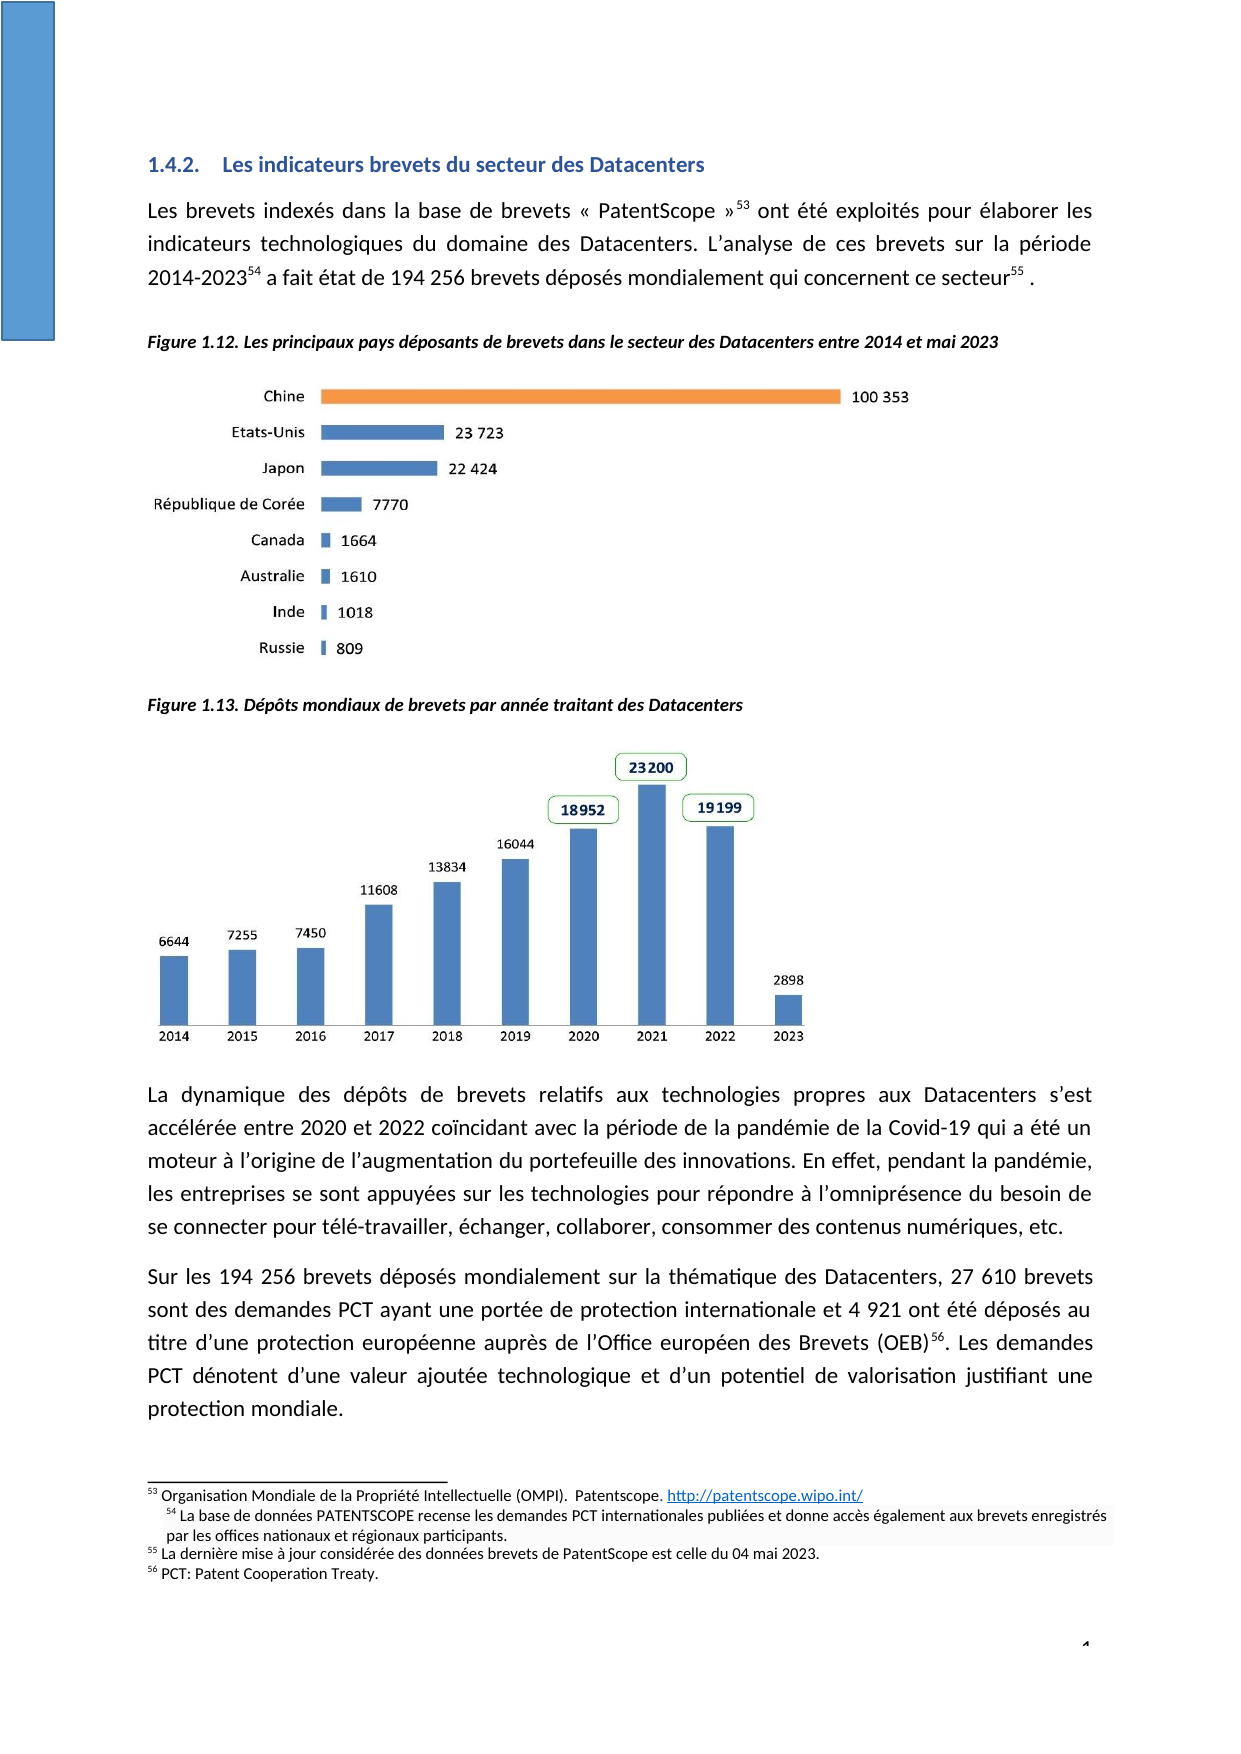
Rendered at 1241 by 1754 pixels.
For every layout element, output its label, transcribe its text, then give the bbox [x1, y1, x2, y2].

text La dynamique des dépôts de brevets relatifs aux technologies propres aux Datacenters s’est accélérée entre 2020 et 2022 coïncidant avec la période de la pandémie de la Covid-19 qui a été un moteur à l’origine de l’augmentation du portefeuille des innovations. En effet, pendant la pandémie, les entreprises se sont appuyées sur les technologies pour répondre à l’omniprésence du besoin de se connecter pour télé-travailler, échanger, collaborer, consommer des contenus numériques, etc. [147, 1080, 1093, 1241]
text Figure 1.13. Dépôts mondiaux de brevets par année traitant des Datacenters [147, 693, 1201, 716]
text Figure 1.12. Les principaux pays déposants de brevets dans le secteur des Datacenters entre 2014 et mai 2023 [147, 331, 1201, 353]
picture [153, 386, 910, 659]
picture [153, 749, 808, 1042]
text 56 PCT: Patent Cooperation Treaty. [147, 1563, 1201, 1583]
subtitle Les indicateurs brevets du secteur des Datacenters [147, 151, 1201, 178]
text 55 La dernière mise à jour considérée des données brevets de PatentScope est celle du 04 mai 2023. [147, 1546, 1201, 1563]
text Sur les 194 256 brevets déposés mondialement sur la thématique des Datacenters, 27 610 brevets sont des demandes PCT ayant une portée de protection internationale et 4 921 ont été déposés au titre d’une protection européenne auprès de l’Office européen des Brevets (OEB)56. Les demandes PCT dénotent d’une valeur ajoutée technologique et d’un potentiel de valorisation justifiant une protection mondiale. [147, 1262, 1093, 1422]
text 53 Organisation Mondiale de la Propriété Intellectuelle (OMPI). Patentscope. http://patentscope.wipo.int/ [147, 1485, 1201, 1505]
text Les brevets indexés dans la base de brevets « PatentScope »53 ont été exploités pour élaborer les indicateurs technologiques du domaine des Datacenters. L’analyse de ces brevets sur la période 2014-202354 a fait état de 194 256 brevets déposés mondialement qui concernent ce secteur55 . [147, 197, 1093, 291]
